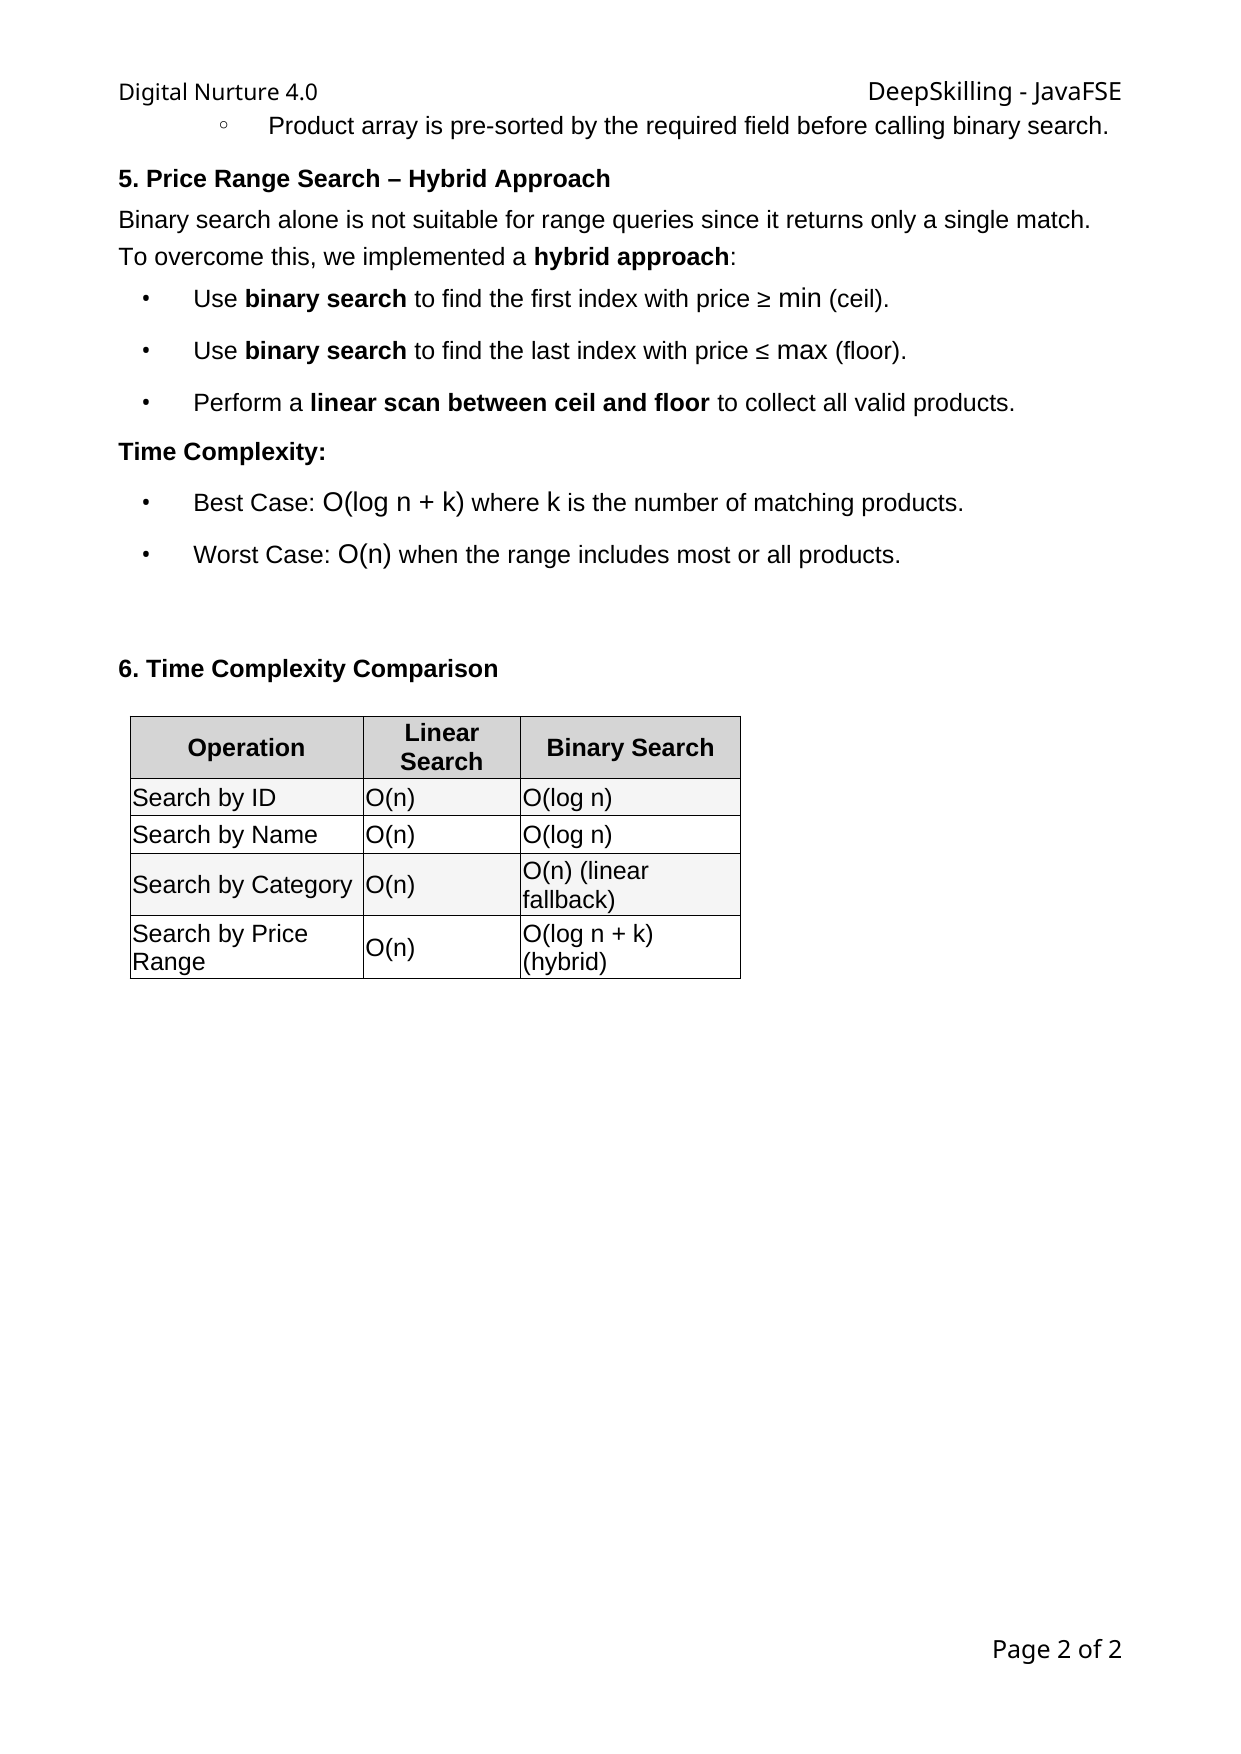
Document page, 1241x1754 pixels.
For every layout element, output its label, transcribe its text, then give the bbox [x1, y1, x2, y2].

table_cell Search by Name [131, 816, 363, 853]
table_cell Search by ID [131, 779, 363, 815]
table_header Binary Search [521, 717, 740, 778]
table_cell O(n) [364, 854, 520, 915]
table_cell O(log n) [521, 816, 740, 853]
list Perform a linear scan between ceil and floor to collect all valid products. [141, 390, 1122, 417]
table_cell O(n) [364, 916, 520, 978]
list Worst Case: O(n) when the range includes most or all products. [141, 542, 1122, 569]
text Time Complexity: [118, 442, 1122, 465]
list Product array is pre-sorted by the required field before calling binary search. [216, 118, 1122, 138]
list Use binary search to find the last index with price ≤ max (floor). [141, 338, 1122, 365]
list Use binary search to find the first index with price ≥ min (ceil). [141, 286, 1122, 313]
table_cell Search by Category [131, 854, 363, 915]
table_cell O(log n) [521, 779, 740, 815]
list Best Case: O(log n + k) where k is the number of matching products. [141, 490, 1122, 517]
table_cell O(log n + k) (hybrid) [521, 916, 740, 978]
text 6. Time Complexity Comparison [118, 653, 1122, 682]
table_header Operation [131, 717, 363, 778]
table_cell Search by Price Range [131, 916, 363, 978]
table_cell O(n) (linear fallback) [521, 854, 740, 915]
table_header Linear Search [364, 717, 520, 778]
text Binary search alone is not suitable for range queries since it returns only a single match. To overcome this, we implemented a hybrid approach: [118, 205, 1122, 271]
table_cell O(n) [364, 779, 520, 815]
text 5. Price Range Search – Hybrid Approach [118, 163, 1122, 192]
table_cell O(n) [364, 816, 520, 853]
